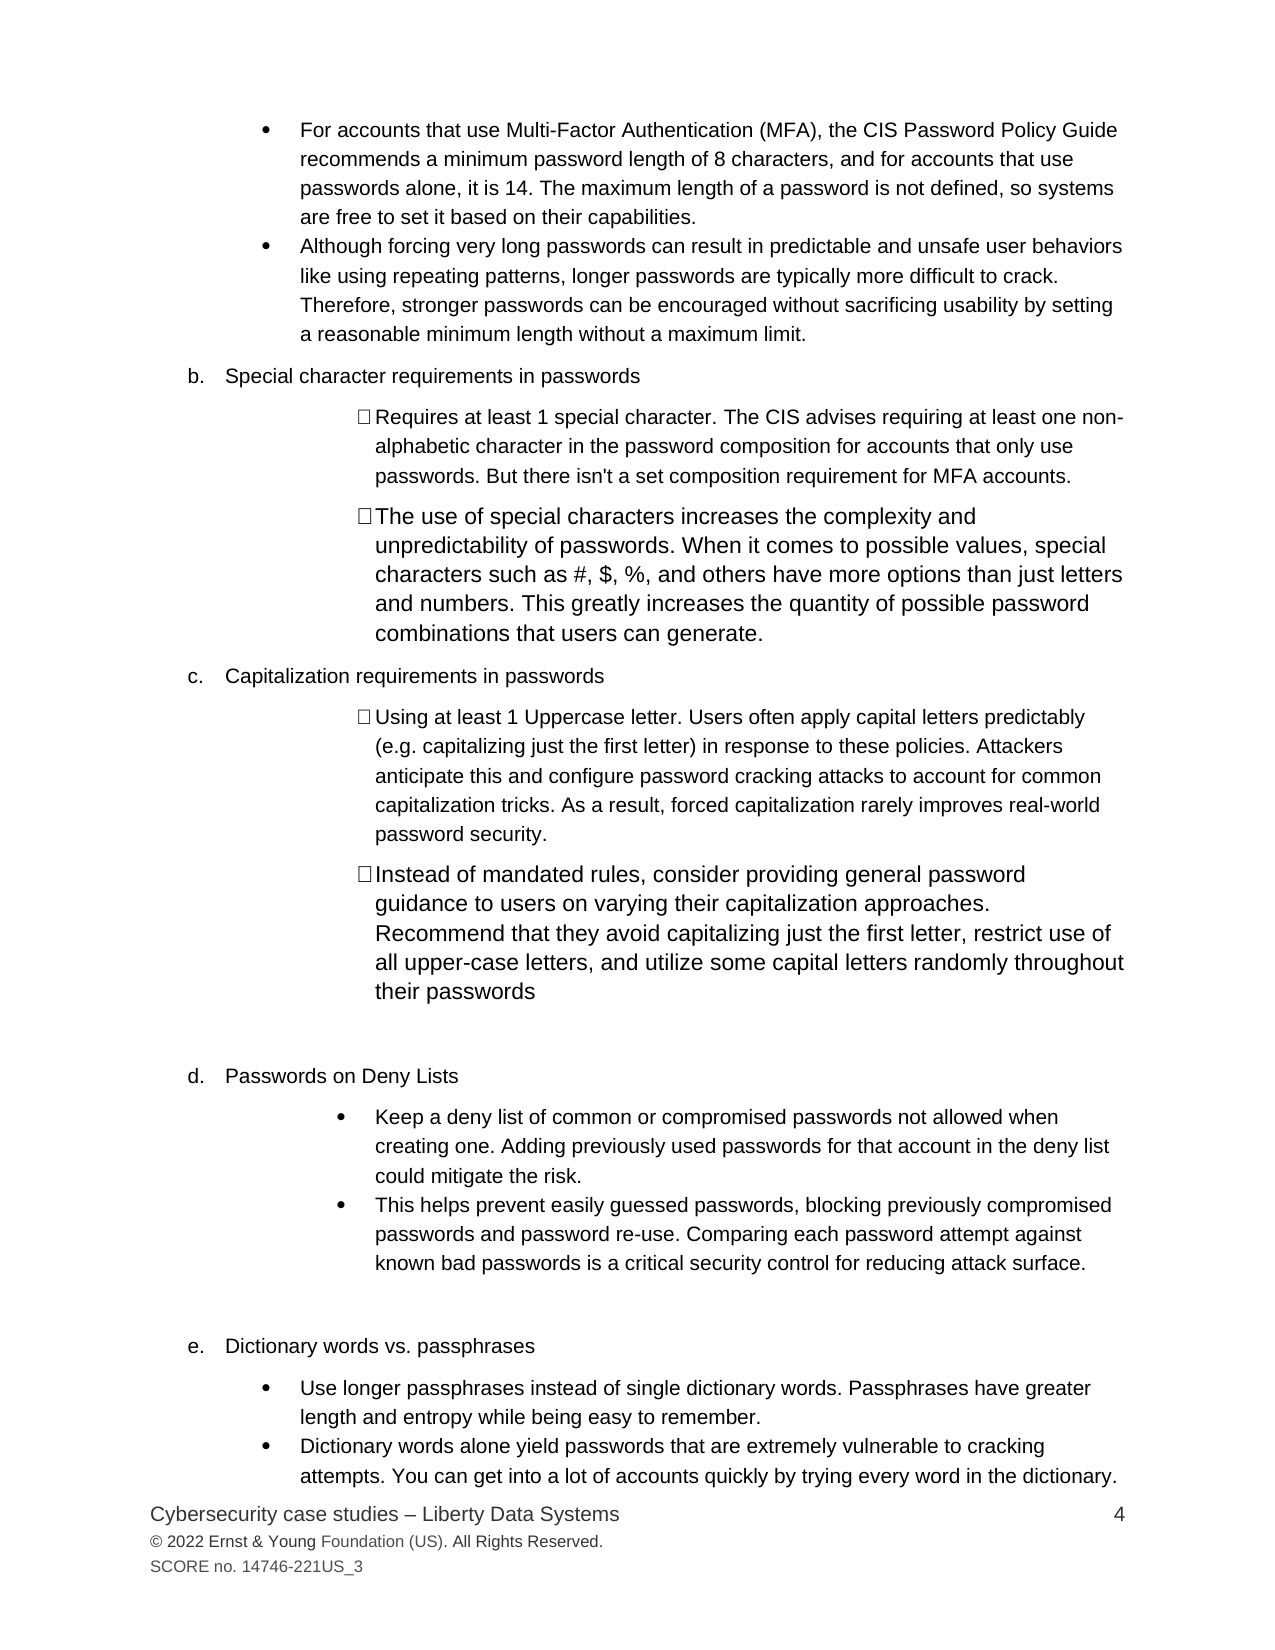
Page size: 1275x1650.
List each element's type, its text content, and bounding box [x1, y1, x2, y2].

list Keep a deny list of common or compromised passwords not allowed when creating one. Adding previously used passwords for that account in the deny list could mitigate the risk. [337, 1100, 1125, 1187]
list This helps prevent easily guessed passwords, blocking previously compromised passwords and password re-use. Comparing each password attempt against known bad passwords is a critical security control for reducing attack surface. [337, 1187, 1125, 1275]
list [262, 1429, 1125, 1487]
list Capitalization requirements in passwords [187, 658, 1125, 687]
list Although forcing very long passwords can result in predictable and unsafe user behaviors like using repeating patterns, longer passwords are typically more difficult to crack. Therefore, stronger passwords can be encouraged without sacrificing usability by setting a reasonable minimum length without a maximum limit. [262, 229, 1125, 346]
list For accounts that use Multi-Factor Authentication (MFA), the CIS Password Policy Guide recommends a minimum password length of 8 characters, and for accounts that use passwords alone, it is 14. The maximum length of a password is not defined, so systems are free to set it based on their capabilities. [262, 112, 1125, 229]
list Dictionary words vs. passphrases [187, 1329, 1125, 1358]
list Use longer passphrases instead of single dictionary words. Passphrases have greater length and entropy while being easy to remember. [262, 1371, 1125, 1429]
list Using at least 1 Uppercase letter. Users often apply capital letters predictably (e.g. capitalizing just the first letter) in response to these policies. Attackers anticipate this and configure password cracking attacks to account for common capitalization tricks. As a result, forced capitalization rarely improves real-world password security. [356, 700, 1125, 846]
list Instead of mandated rules, consider providing general password guidance to users on varying their capitalization approaches. Recommend that they avoid capitalizing just the first letter, restrict use of all upper-case letters, and utilize some capital letters randomly throughout their passwords [356, 858, 1125, 1004]
list Passwords on Deny Lists [187, 1058, 1125, 1087]
list Requires at least 1 special character. The CIS advises requiring at least one non-alphabetic character in the password composition for accounts that only use passwords. But there isn't a set composition requirement for MFA accounts. [356, 400, 1125, 487]
list Special character requirements in passwords [187, 358, 1125, 387]
list The use of special characters increases the complexity and unpredictability of passwords. When it comes to possible values, special characters such as #, $, %, and others have more options than just letters and numbers. This greatly increases the quantity of possible password combinations that users can generate. [356, 500, 1125, 646]
